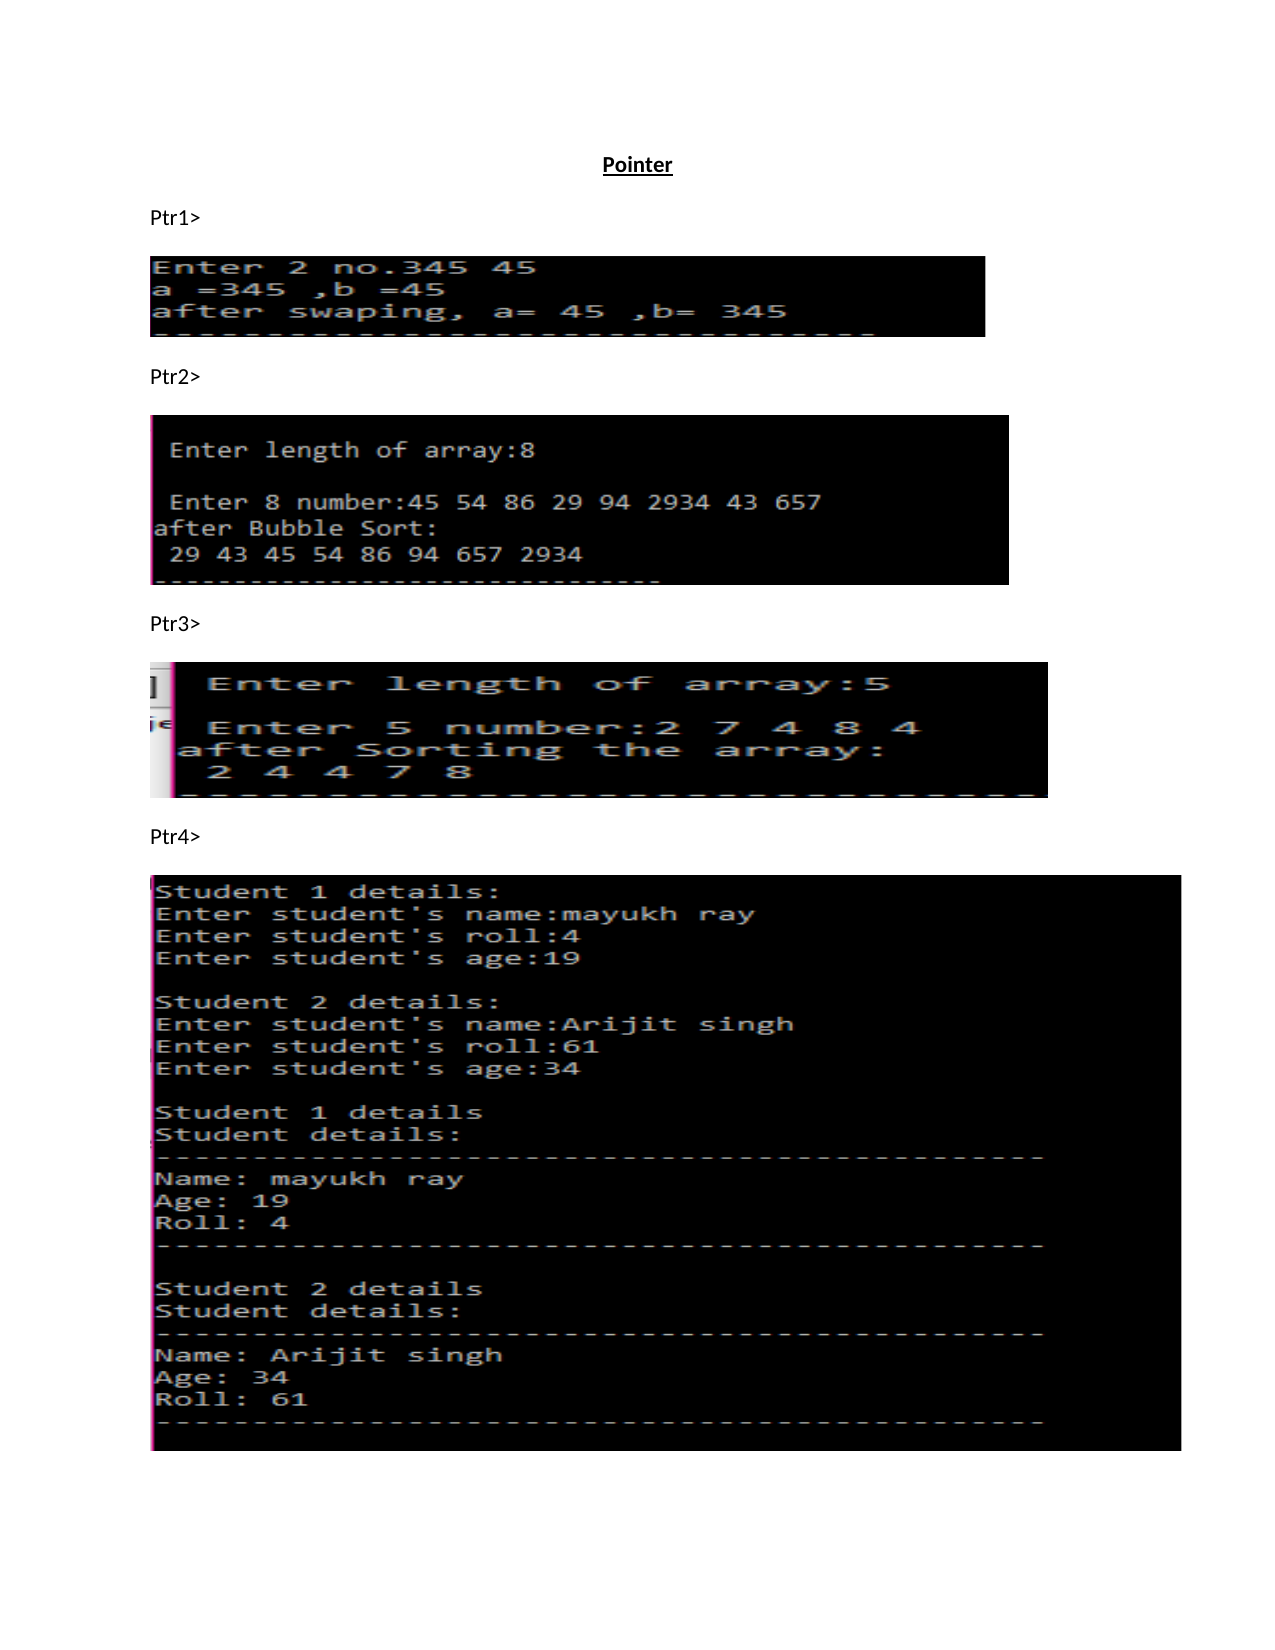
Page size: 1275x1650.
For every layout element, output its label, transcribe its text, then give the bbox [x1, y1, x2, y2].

picture [150, 256, 986, 337]
picture [150, 415, 1009, 585]
text Ptr4> [150, 822, 1125, 850]
text Ptr1> [150, 203, 1125, 231]
text Ptr2> [150, 362, 1125, 390]
text Pointer [150, 150, 1125, 178]
text Ptr3> [150, 609, 1125, 638]
picture [150, 875, 1182, 1451]
picture [150, 662, 1048, 798]
